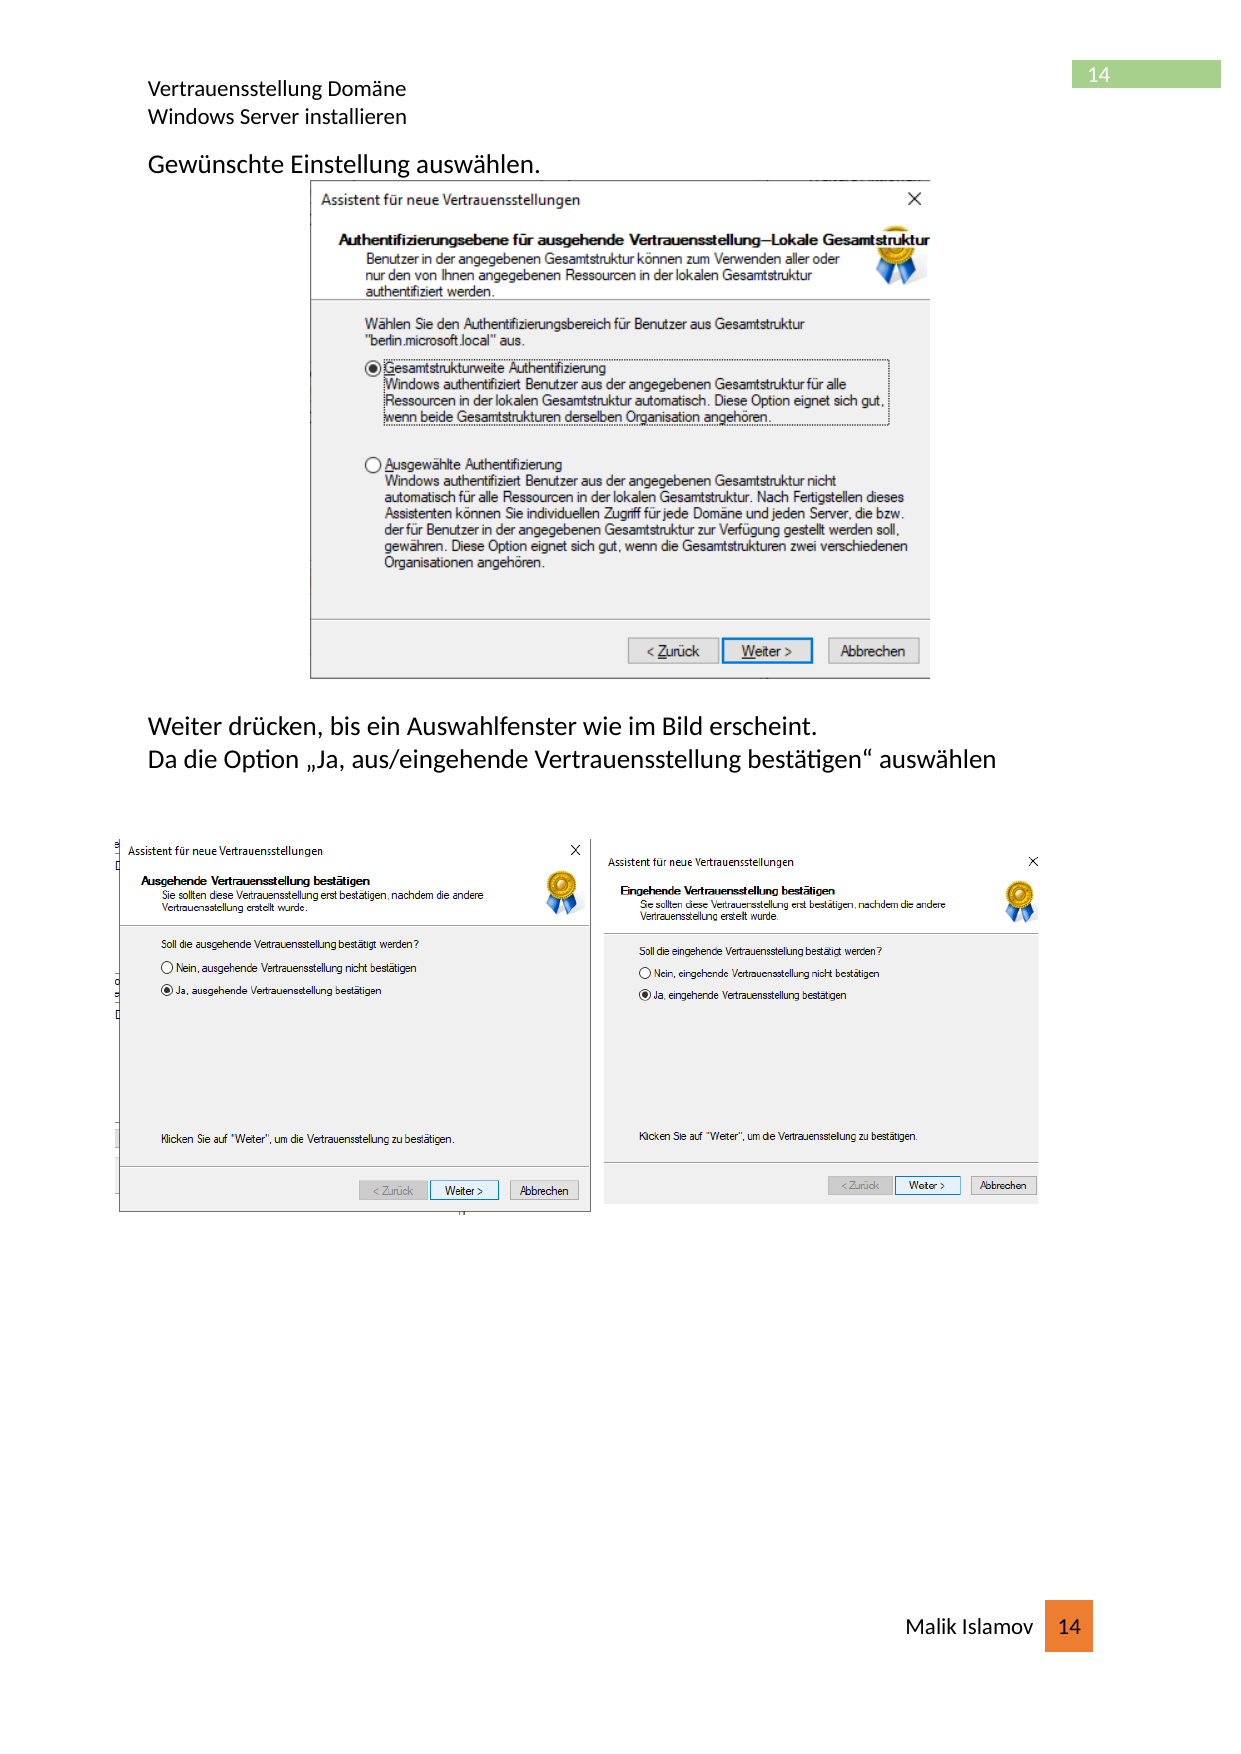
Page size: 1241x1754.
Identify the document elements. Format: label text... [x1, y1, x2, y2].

picture [603, 851, 1039, 1204]
picture [310, 180, 931, 679]
picture [114, 839, 594, 1215]
